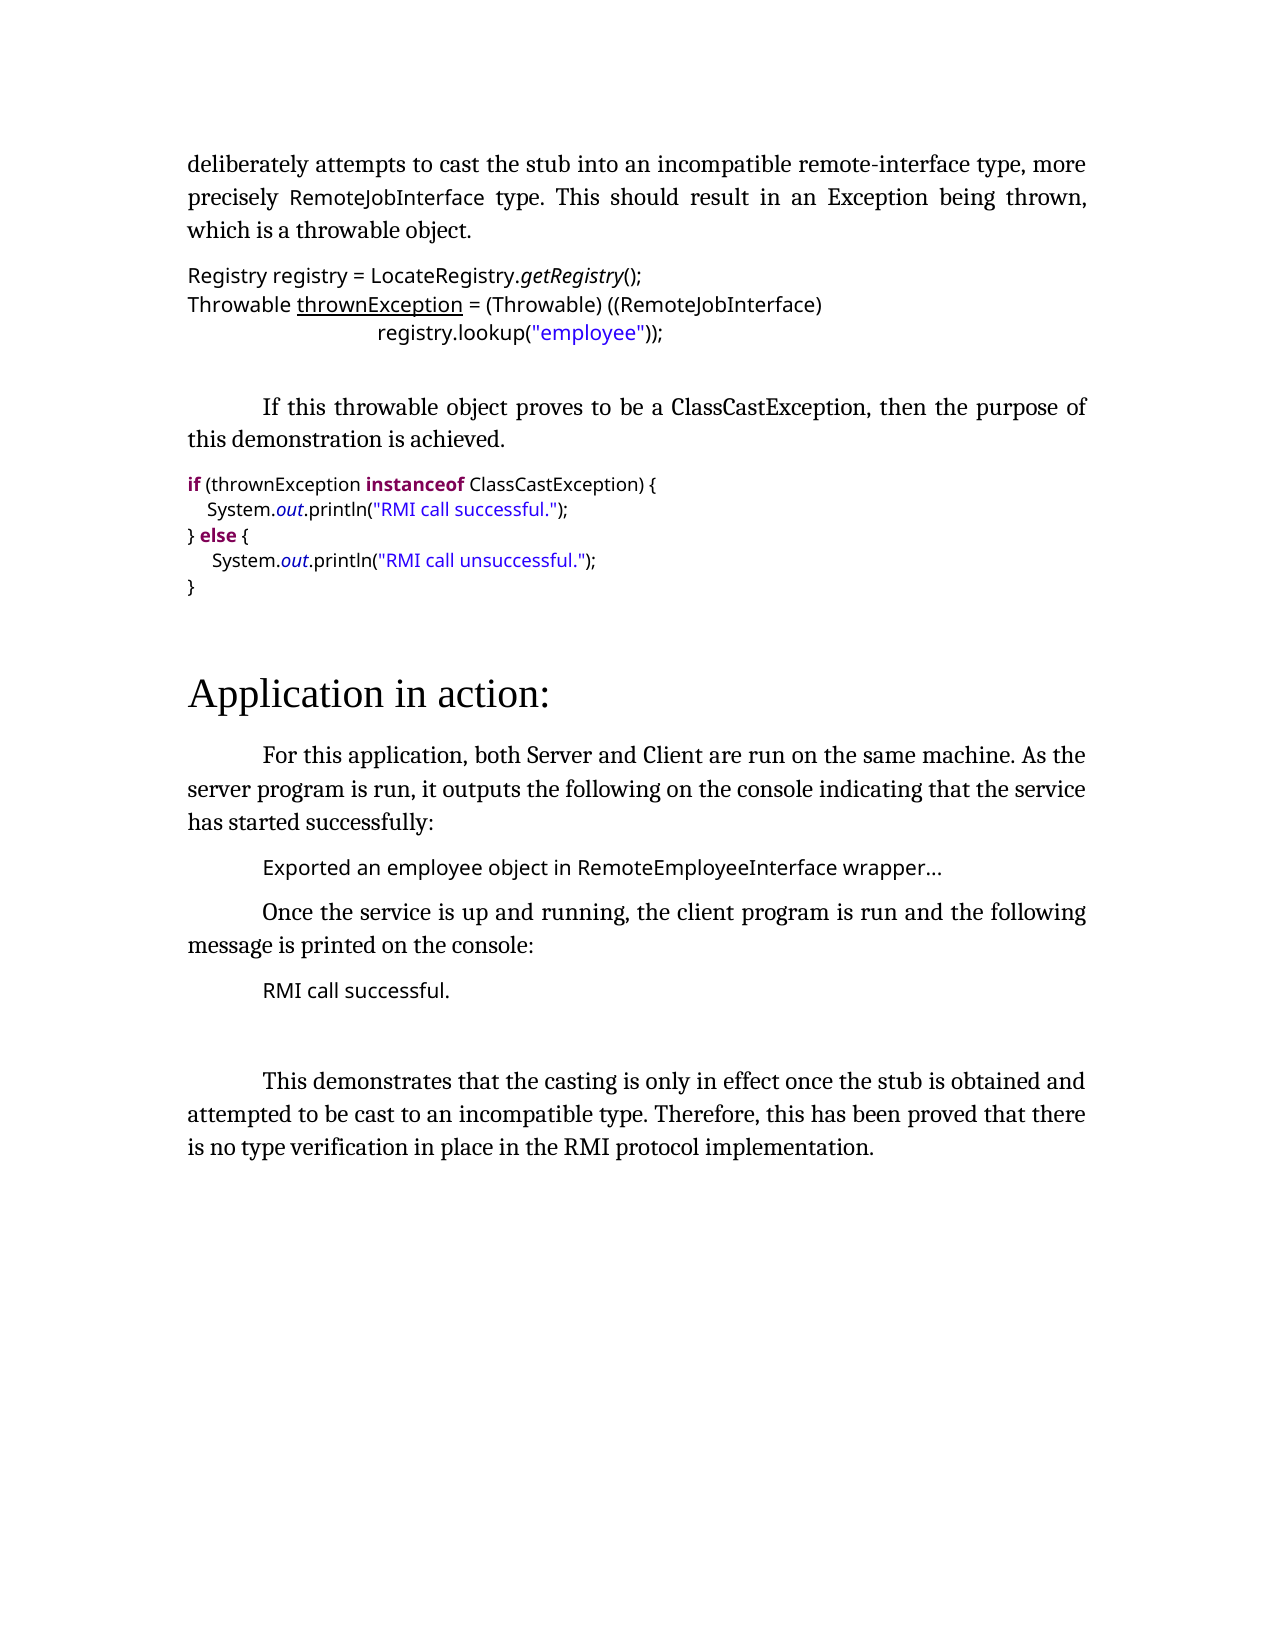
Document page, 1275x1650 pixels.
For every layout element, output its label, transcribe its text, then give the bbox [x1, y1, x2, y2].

text If this throwable object proves to be a ClassCastException, then the purpose of this demonstration is achieved. [187, 392, 1087, 454]
text if (thrownException instanceof ClassCastException) { [187, 471, 1087, 496]
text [187, 150, 1087, 245]
text } else { [187, 522, 1087, 547]
text For this application, both Server and Client are run on the same machine. As the server program is run, it outputs the following on the console indicating that the service has started successfully: [187, 741, 1087, 836]
text } [187, 573, 1087, 598]
text RMI call successful. [187, 977, 1087, 1005]
text System.out.println("RMI call unsuccessful."); [187, 547, 1087, 573]
text registry.lookup("employee")); [187, 318, 1087, 347]
text Throwable thrownException = (Throwable) ((RemoteJobInterface) [187, 290, 1087, 318]
text Once the service is up and running, the client program is run and the following message is printed on the console: [187, 898, 1087, 960]
text Registry registry = LocateRegistry.getRegistry(); [187, 262, 1087, 290]
text Exported an employee object in RemoteEmployeeInterface wrapper... [187, 853, 1087, 881]
text System.out.println("RMI call successful."); [187, 496, 1087, 522]
text Application in action: [187, 668, 1087, 716]
text This demonstrates that the casting is only in effect once the stub is obtained and attempted to be cast to an incompatible type. Therefore, this has been proved that there is no type verification in place in the RMI protocol implementation. [187, 1067, 1087, 1162]
